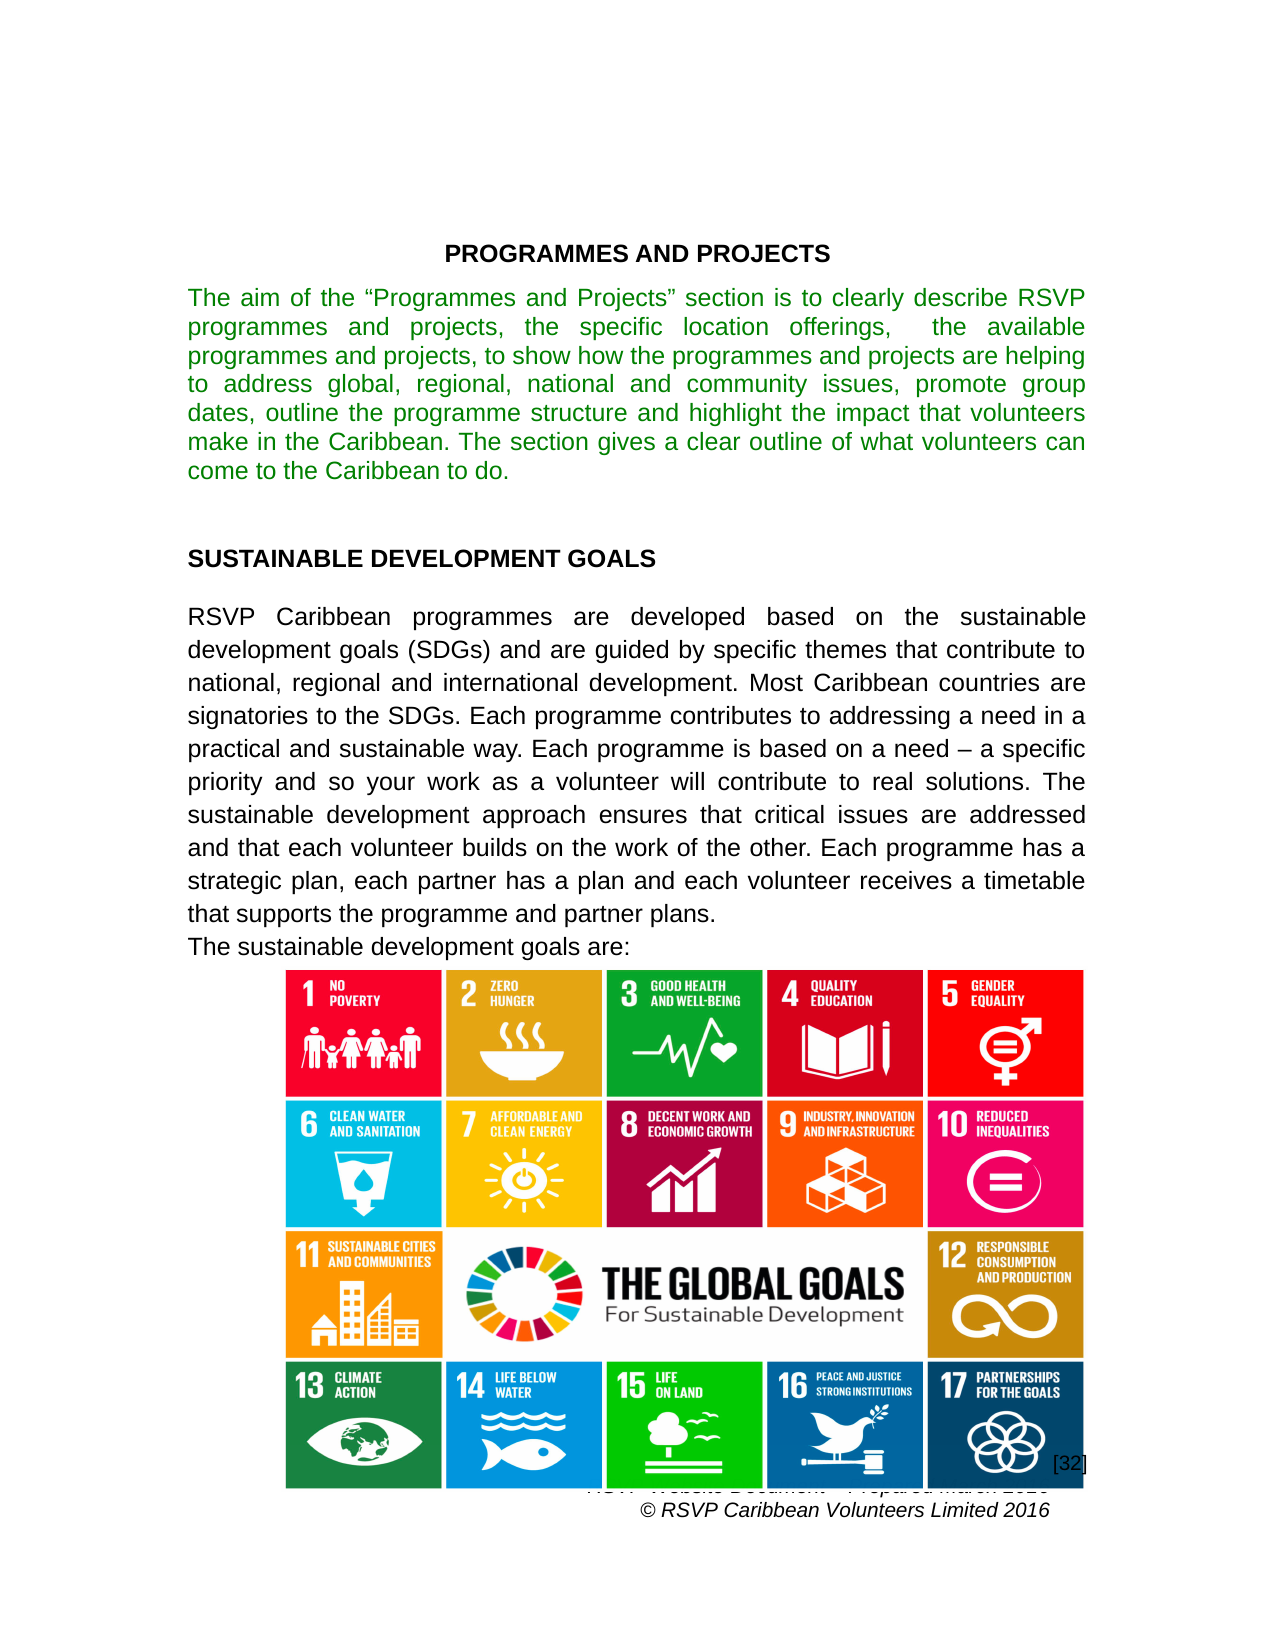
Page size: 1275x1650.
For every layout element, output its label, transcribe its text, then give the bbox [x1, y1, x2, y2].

list RSVP Caribbean programmes are developed based on the sustainable development goals (SDGs) and are guided by specific themes that contribute to national, regional and international development. Most Caribbean countries are signatories to the SDGs. Each programme contributes to addressing a need in a practical and sustainable way. Each programme is based on a need – a specific priority and so your work as a volunteer will contribute to real solutions. The sustainable development approach ensures that critical issues are addressed and that each volunteer builds on the work of the other. Each programme has a strategic plan, each partner has a plan and each volunteer receives a timetable that supports the programme and partner plans. [187, 602, 1087, 928]
picture [281, 966, 1088, 1492]
text The aim of the “Programmes and Projects” section is to clearly describe RSVP programmes and projects, the specific location offerings, the available programmes and projects, to show how the programmes and projects are helping to address global, regional, national and community issues, promote group dates, outline the programme structure and highlight the impact that volunteers make in the Caribbean. The section gives a clear outline of what volunteers can come to the Caribbean to do. [187, 283, 1087, 484]
text The sustainable development goals are: [187, 932, 1087, 961]
list SUSTAINABLE DEVELOPMENT GOALS [187, 544, 1087, 573]
text PROGRAMMES AND PROJECTS [187, 239, 1087, 267]
